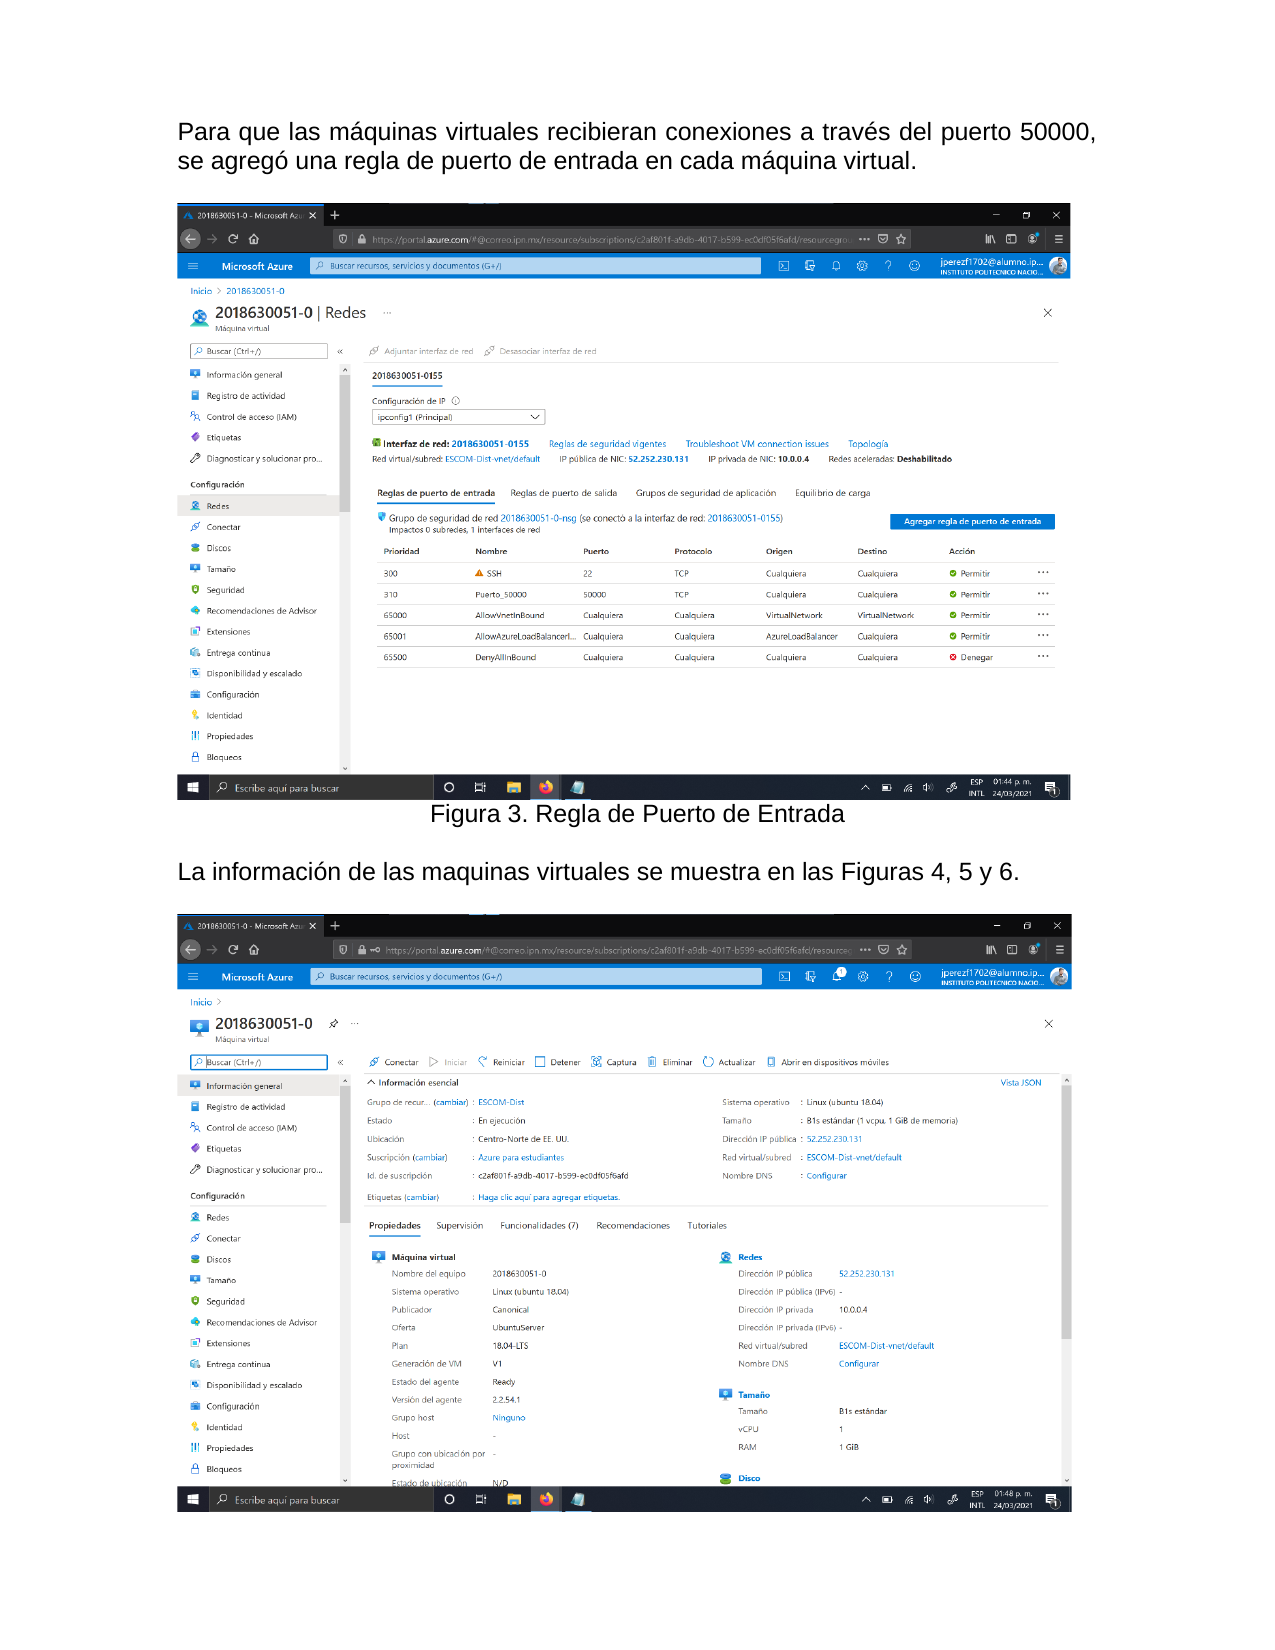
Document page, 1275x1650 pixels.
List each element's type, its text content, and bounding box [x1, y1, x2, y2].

picture [177, 914, 1072, 1512]
text Para que las máquinas virtuales recibieran conexiones a través del puerto 50000, se agregó una regla de puerto de entrada en cada máquina virtual. [177, 117, 1098, 175]
picture [177, 203, 1071, 800]
text Figura 3. Regla de Puerto de Entrada [177, 799, 1098, 828]
text La información de las maquinas virtuales se muestra en las Figuras 4, 5 y 6. [177, 857, 1098, 886]
